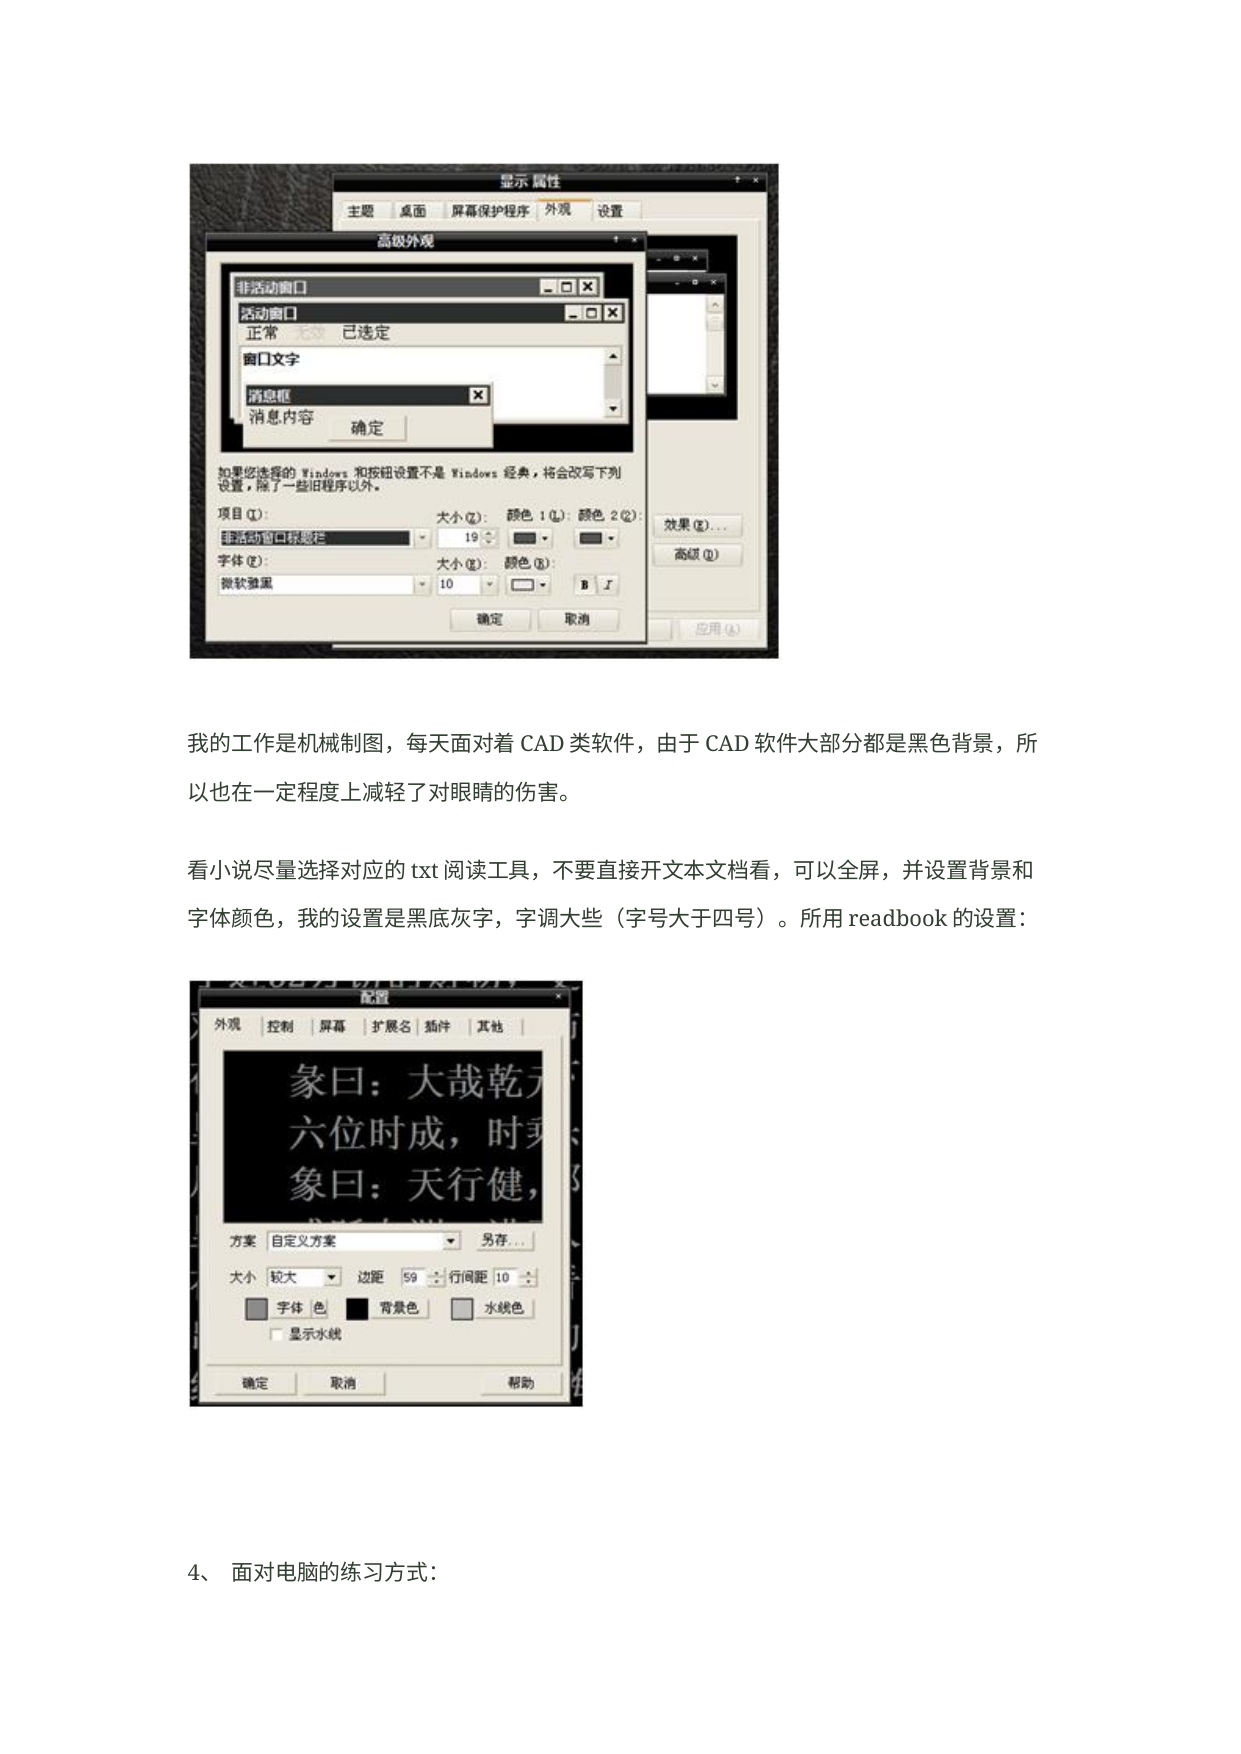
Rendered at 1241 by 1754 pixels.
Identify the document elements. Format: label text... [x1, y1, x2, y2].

picture [187, 978, 586, 1410]
text 我的工作是机械制图，每天面对着CAD类软件，由于CAD软件大部分都是黑色背景，所以也在一定程度上减轻了对眼睛的伤害。 [187, 726, 1053, 807]
picture [187, 162, 782, 662]
text 看小说尽量选择对应的txt阅读工具，不要直接开文本文档看，可以全屏，并设置背景和字体颜色，我的设置是黑底灰字，字调大些（字号大于四号）。所用readbook的设置： [187, 852, 1053, 933]
text 4、 面对电脑的练习方式： [187, 1554, 1053, 1587]
